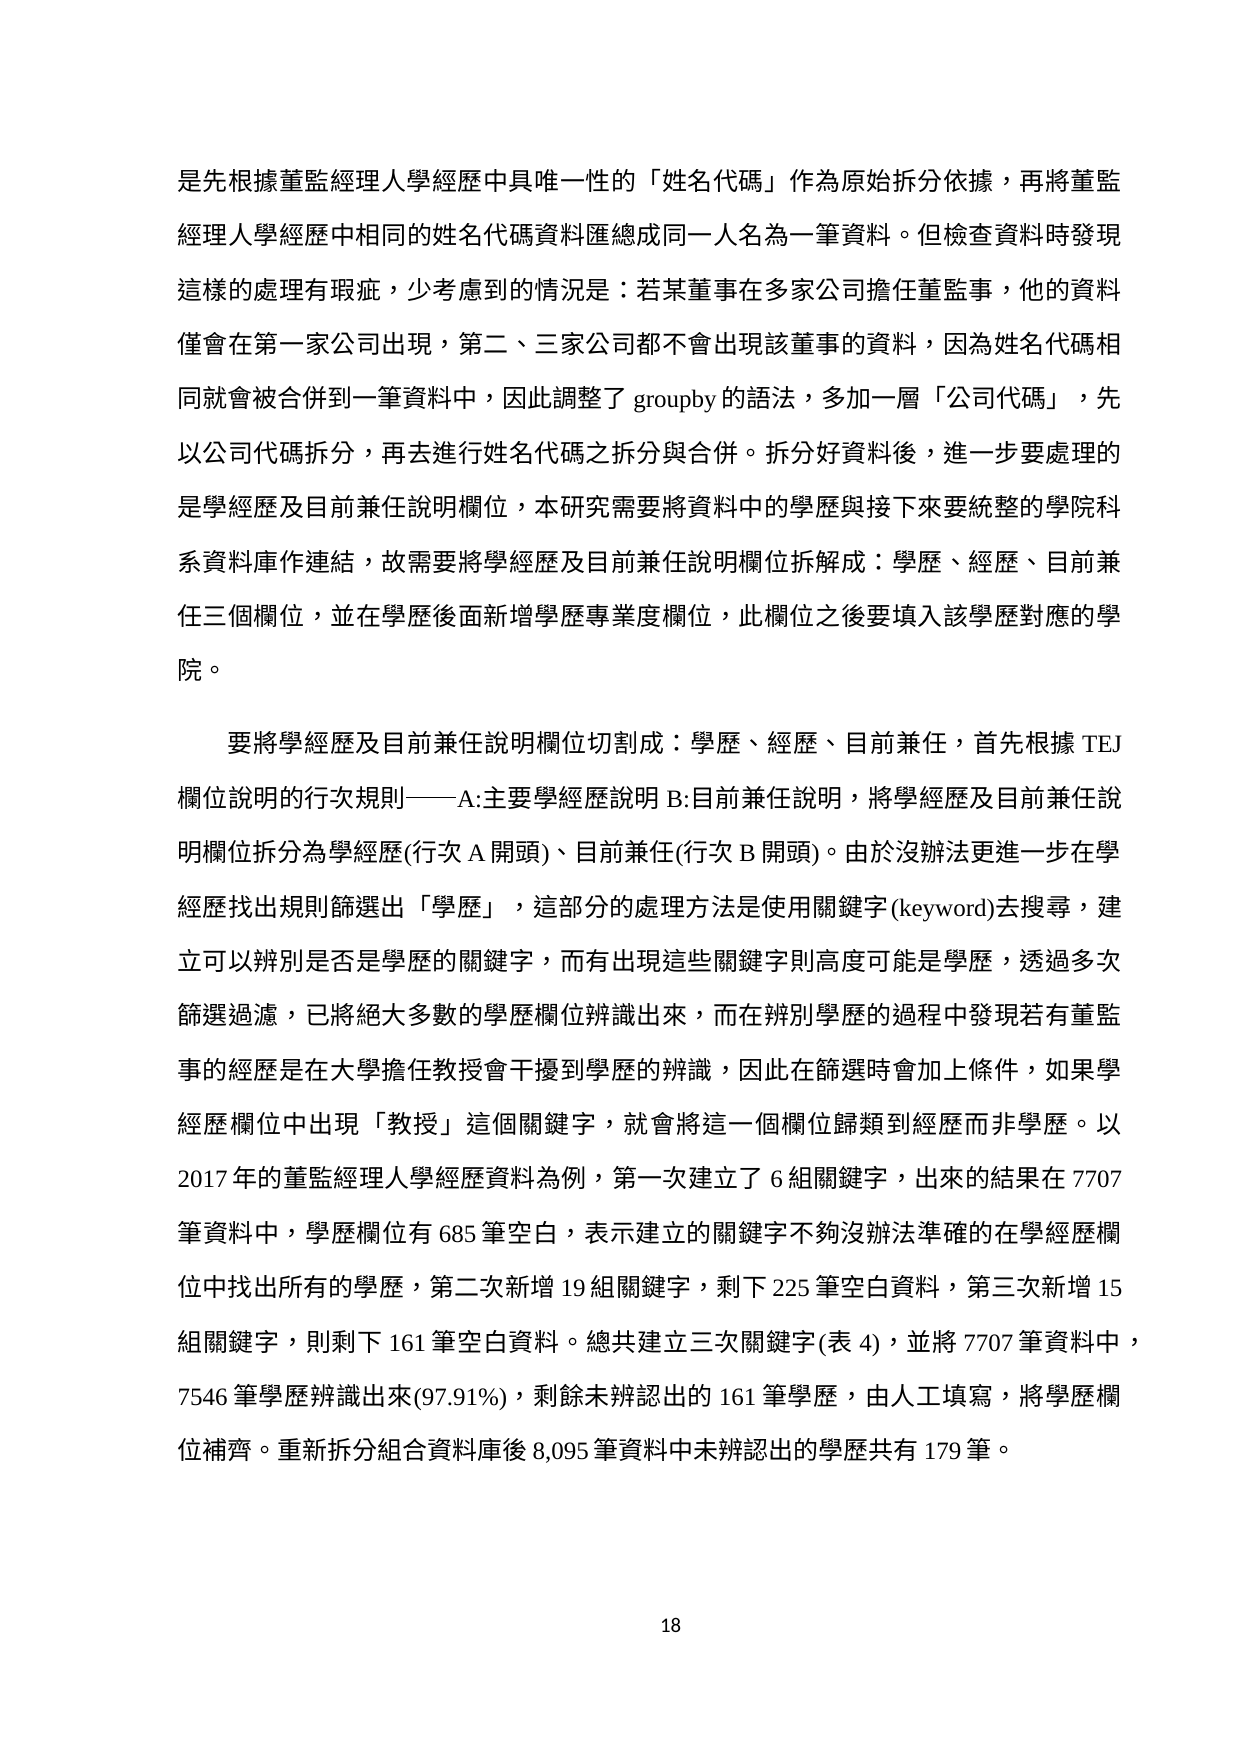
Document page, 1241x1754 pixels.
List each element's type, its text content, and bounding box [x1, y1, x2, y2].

text 要將學經歷及目前兼任說明欄位切割成：學歷、經歷、目前兼任，首先根據TEJ欄位說明的行次規則──A:主要學經歷說明 B:目前兼任說明，將學經歷及目前兼任說明欄位拆分為學經歷(行次A開頭)、目前兼任(行次B開頭)。由於沒辦法更進一步在學經歷找出規則篩選出「學歷」，這部分的處理方法是使用關鍵字(keyword)去搜尋，建立可以辨別是否是學歷的關鍵字，而有出現這些關鍵字則高度可能是學歷，透過多次篩選過濾，已將絕大多數的學歷欄位辨識出來，而在辨別學歷的過程中發現若有董監事的經歷是在大學擔任教授會干擾到學歷的辨識，因此在篩選時會加上條件，如果學經歷欄位中出現「教授」這個關鍵字，就會將這一個欄位歸類到經歷而非學歷。以2017年的董監經理人學經歷資料為例，第一次建立了6組關鍵字，出來的結果在7707筆資料中，學歷欄位有685筆空白，表示建立的關鍵字不夠沒辦法準確的在學經歷欄位中找出所有的學歷，第二次新增19組關鍵字，剩下225筆空白資料，第三次新增15組關鍵字，則剩下161筆空白資料。總共建立三次關鍵字(表 4)，並將7707筆資料中，7546筆學歷辨識出來(97.91%)，剩餘未辨認出的161筆學歷，由人工填寫，將學歷欄位補齊。重新拆分組合資料庫後8,095筆資料中未辨認出的學歷共有179筆。 [177, 724, 1122, 1467]
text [177, 161, 1122, 687]
